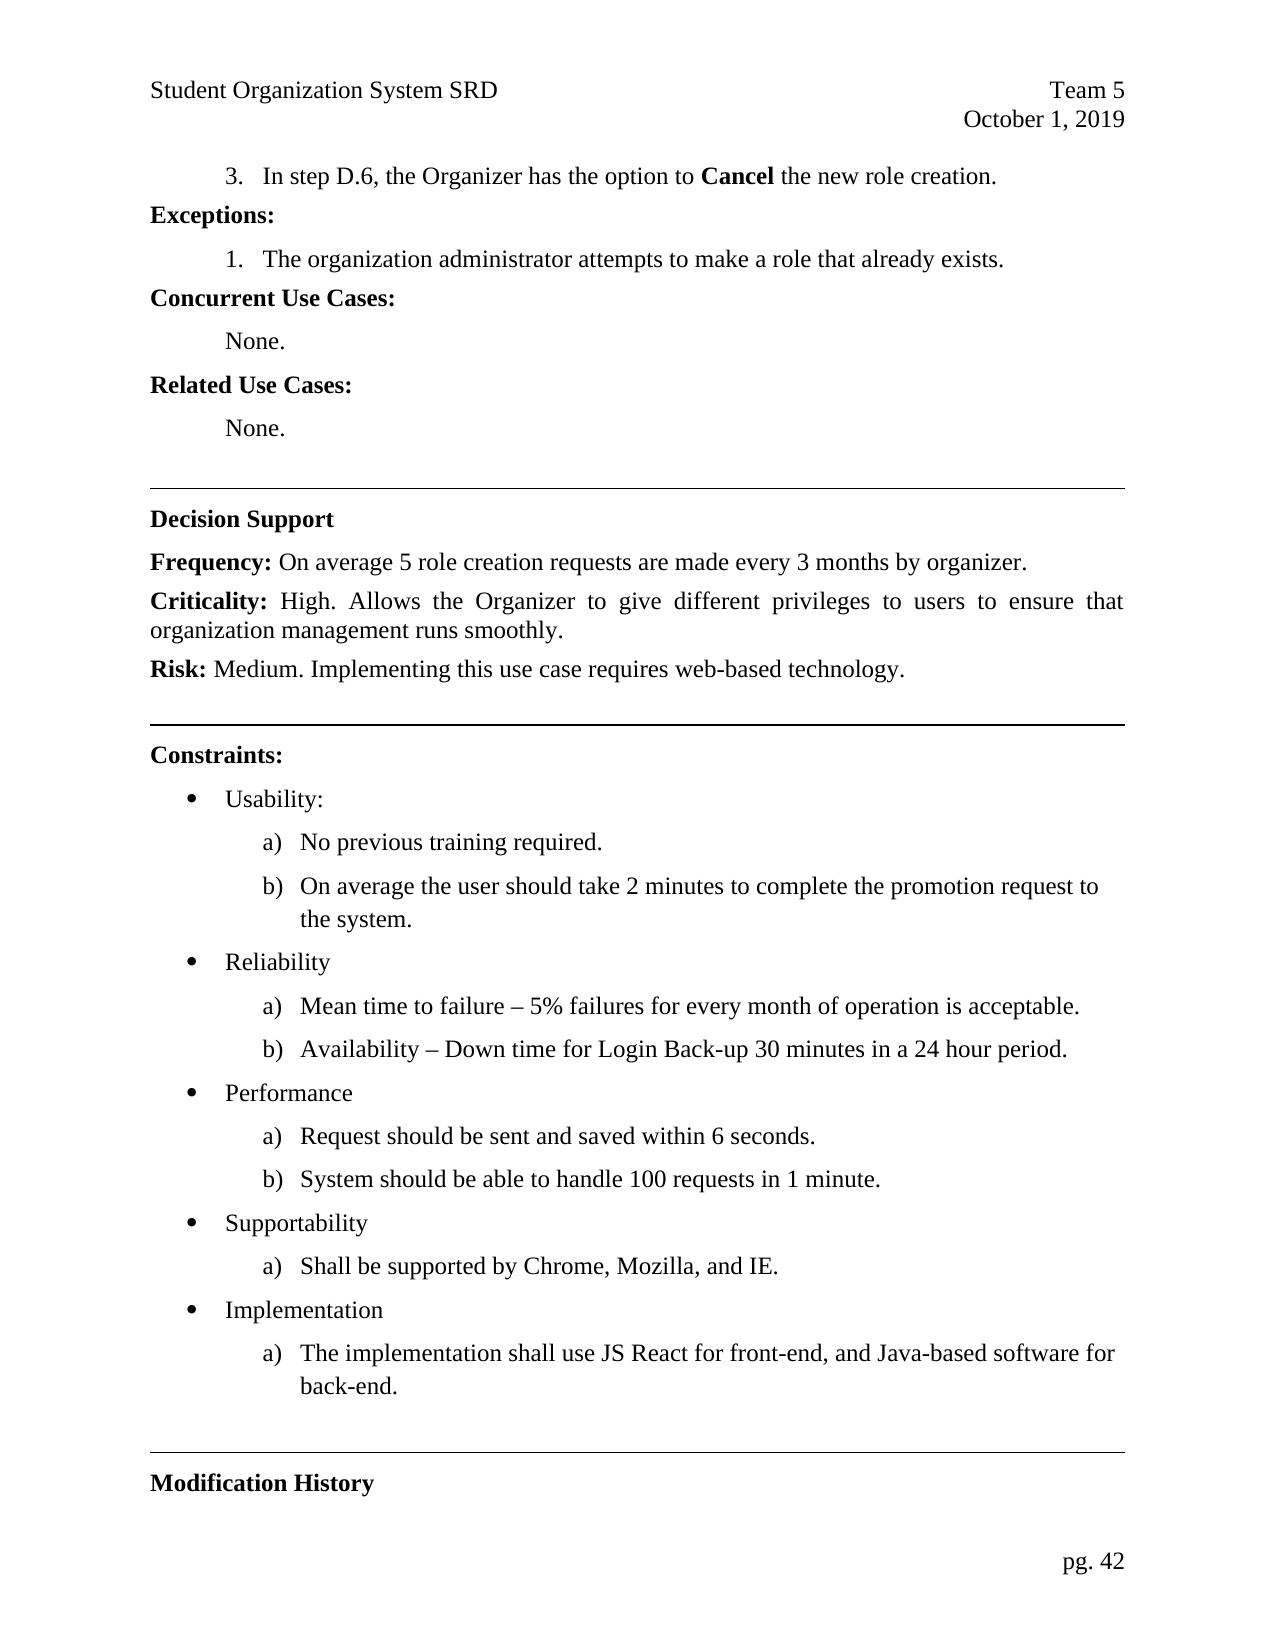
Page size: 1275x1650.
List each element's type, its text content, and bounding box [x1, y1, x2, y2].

text Frequency: On average 5 role creation requests are made every 3 months by organizer. [150, 547, 1125, 576]
text Criticality: High. Allows the Organizer to give different privileges to users to ensure that organization management runs smoothly. [150, 586, 1125, 644]
text Exceptions: [150, 200, 1125, 229]
text Risk: Medium. Implementing this use case requires web-based technology. [150, 654, 1125, 683]
list Mean time to failure – 5% failures for every month of operation is acceptable. [262, 991, 1125, 1019]
list Request should be sent and saved within 6 seconds. [262, 1121, 1125, 1150]
text Constraints: [150, 741, 1125, 769]
list Availability – Down time for Login Back-up 30 minutes in a 24 hour period. [262, 1034, 1125, 1063]
list System should be able to handle 100 requests in 1 minute. [262, 1164, 1125, 1193]
list Shall be supported by Chrome, Mozilla, and IE. [262, 1251, 1125, 1280]
text Decision Support [150, 504, 1125, 533]
text Modification History [150, 1468, 1125, 1497]
list Performance [187, 1078, 1125, 1106]
list In step D.6, the Organizer has the option to Cancel the new role creation. [225, 161, 1125, 190]
list Supportability [187, 1208, 1125, 1237]
text Related Use Cases: [150, 370, 1125, 399]
list The organization administrator attempts to make a role that already exists. [225, 244, 1125, 273]
list Reliability [187, 947, 1125, 976]
list Usability: [187, 784, 1125, 813]
text Concurrent Use Cases: [150, 283, 1125, 312]
list Implementation [187, 1295, 1125, 1324]
list On average the user should take 2 minutes to complete the promotion request to the system. [262, 871, 1125, 933]
list No previous training required. [262, 827, 1125, 856]
text None. [150, 326, 1125, 355]
text None. [150, 413, 1125, 442]
list The implementation shall use JS React for front-end, and Java-based software for back-end. [262, 1338, 1125, 1400]
